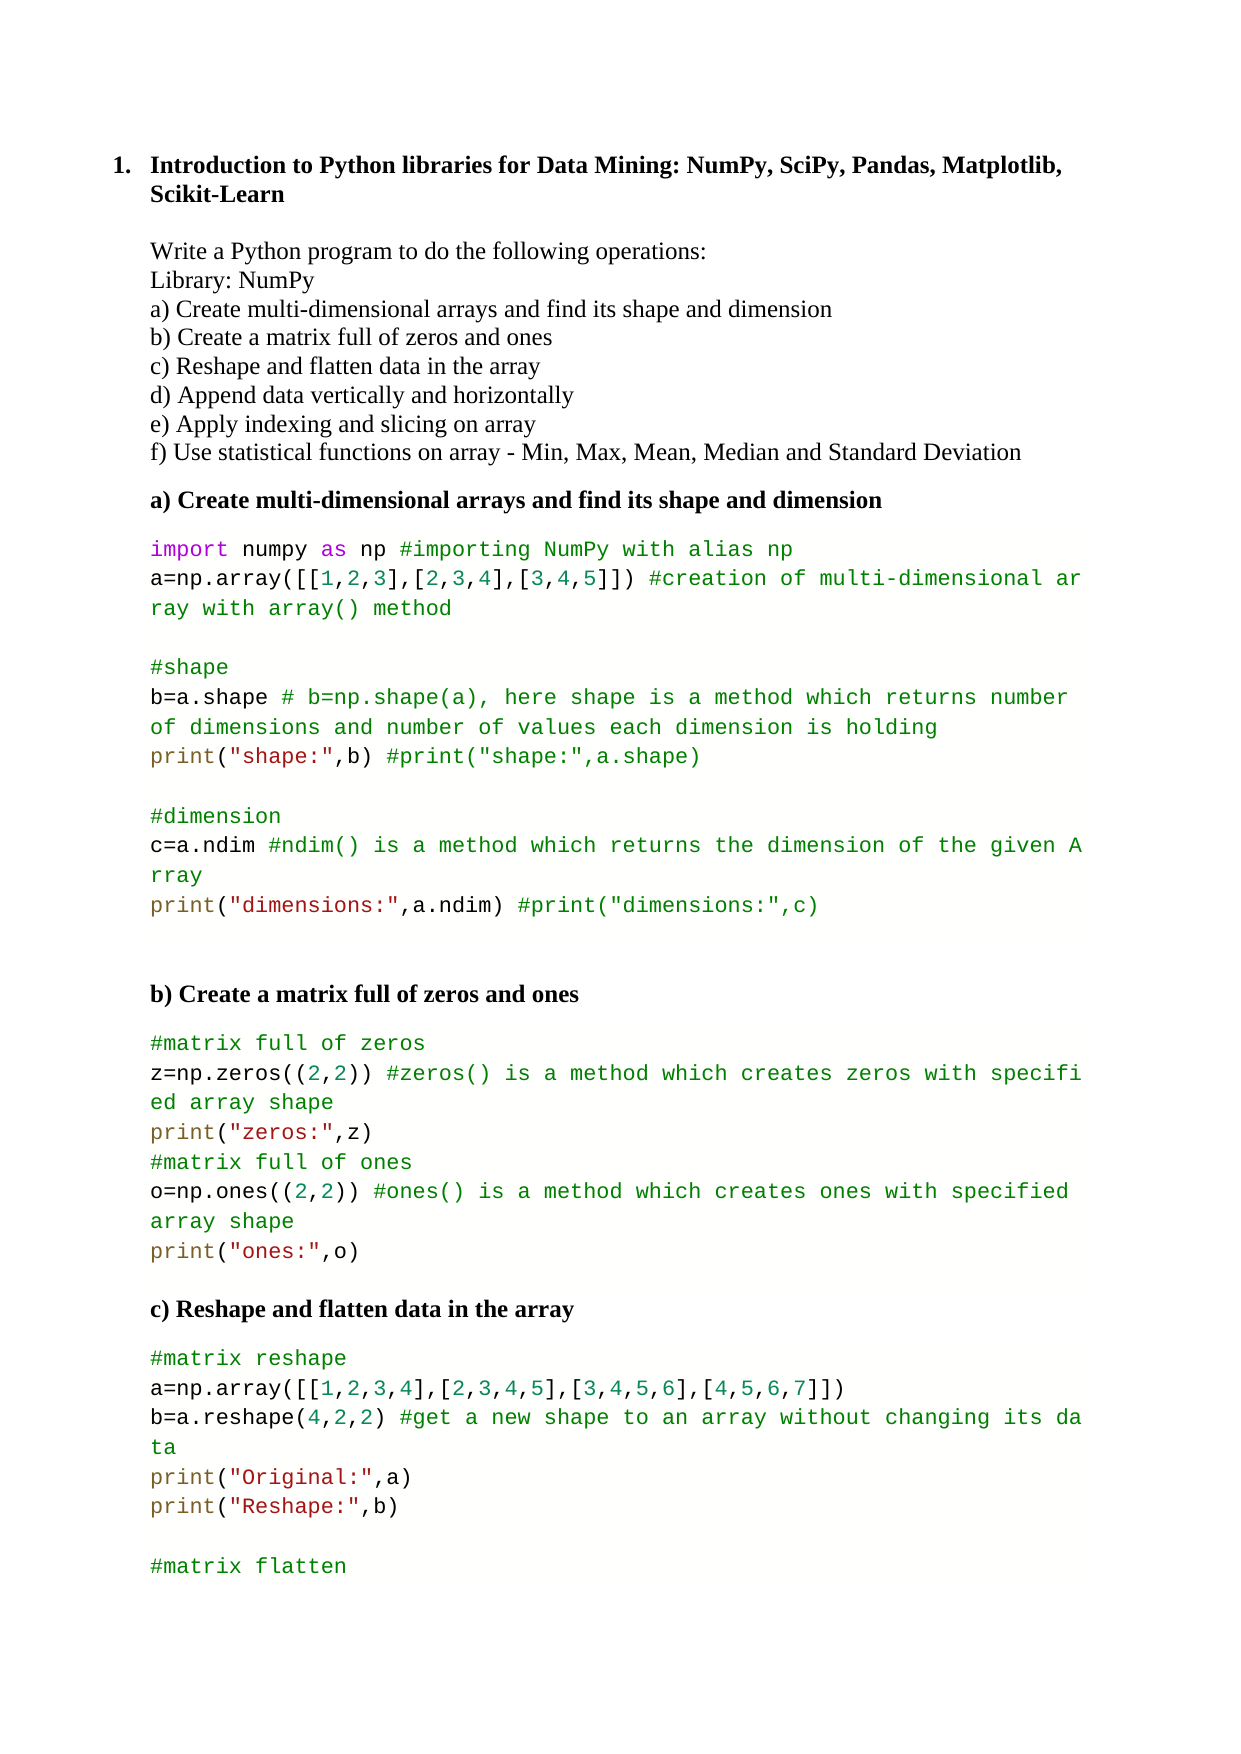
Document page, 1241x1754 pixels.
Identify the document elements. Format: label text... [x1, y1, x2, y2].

text c) Reshape and flatten data in the array [150, 351, 1090, 380]
text c) Reshape and flatten data in the array [150, 1294, 1090, 1323]
text #matrix full of ones [150, 1146, 1090, 1176]
text #shape [150, 652, 1090, 681]
text print("Original:",a) [150, 1461, 1090, 1491]
text Library: NumPy [150, 265, 1090, 294]
text b) Create a matrix full of zeros and ones [150, 979, 1090, 1008]
text #dimension [150, 800, 1090, 830]
text a=np.array([[1,2,3,4],[2,3,4,5],[3,4,5,6],[4,5,6,7]]) [150, 1372, 1090, 1402]
text a) Create multi-dimensional arrays and find its shape and dimension [150, 485, 1090, 514]
text #matrix reshape [150, 1342, 1090, 1372]
text print("shape:",b) #print("shape:",a.shape) [150, 741, 1090, 770]
text #matrix full of zeros [150, 1027, 1090, 1057]
text o=np.ones((2,2)) #ones() is a method which creates ones with specified array shape [150, 1176, 1090, 1235]
text print("ones:",o) [150, 1235, 1090, 1265]
text #matrix flatten [150, 1550, 1090, 1580]
list Introduction to Python libraries for Data Mining: NumPy, SciPy, Pandas, Matplotlib, Scikit-Learn [112, 150, 1090, 207]
text b=a.reshape(4,2,2) #get a new shape to an array without changing its data [150, 1402, 1090, 1461]
text f) Use statistical functions on array - Min, Max, Mean, Median and Standard Deviation [150, 437, 1090, 466]
text a) Create multi-dimensional arrays and find its shape and dimension [150, 294, 1090, 322]
text z=np.zeros((2,2)) #zeros() is a method which creates zeros with specified array shape [150, 1057, 1090, 1116]
text b) Create a matrix full of zeros and ones [150, 322, 1090, 351]
text e) Apply indexing and slicing on array [150, 409, 1090, 437]
text b=a.shape # b=np.shape(a), here shape is a method which returns number of dimensions and number of values each dimension is holding [150, 681, 1090, 741]
text Write a Python program to do the following operations: [150, 236, 1090, 265]
text print("Reshape:",b) [150, 1491, 1090, 1520]
text a=np.array([[1,2,3],[2,3,4],[3,4,5]]) #creation of multi-dimensional array with array() method [150, 563, 1090, 622]
text print("zeros:",z) [150, 1116, 1090, 1146]
text print("dimensions:",a.ndim) #print("dimensions:",c) [150, 889, 1090, 919]
text c=a.ndim #ndim() is a method which returns the dimension of the given Array [150, 830, 1090, 889]
text d) Append data vertically and horizontally [150, 380, 1090, 409]
text import numpy as np #importing NumPy with alias np [150, 533, 1090, 563]
